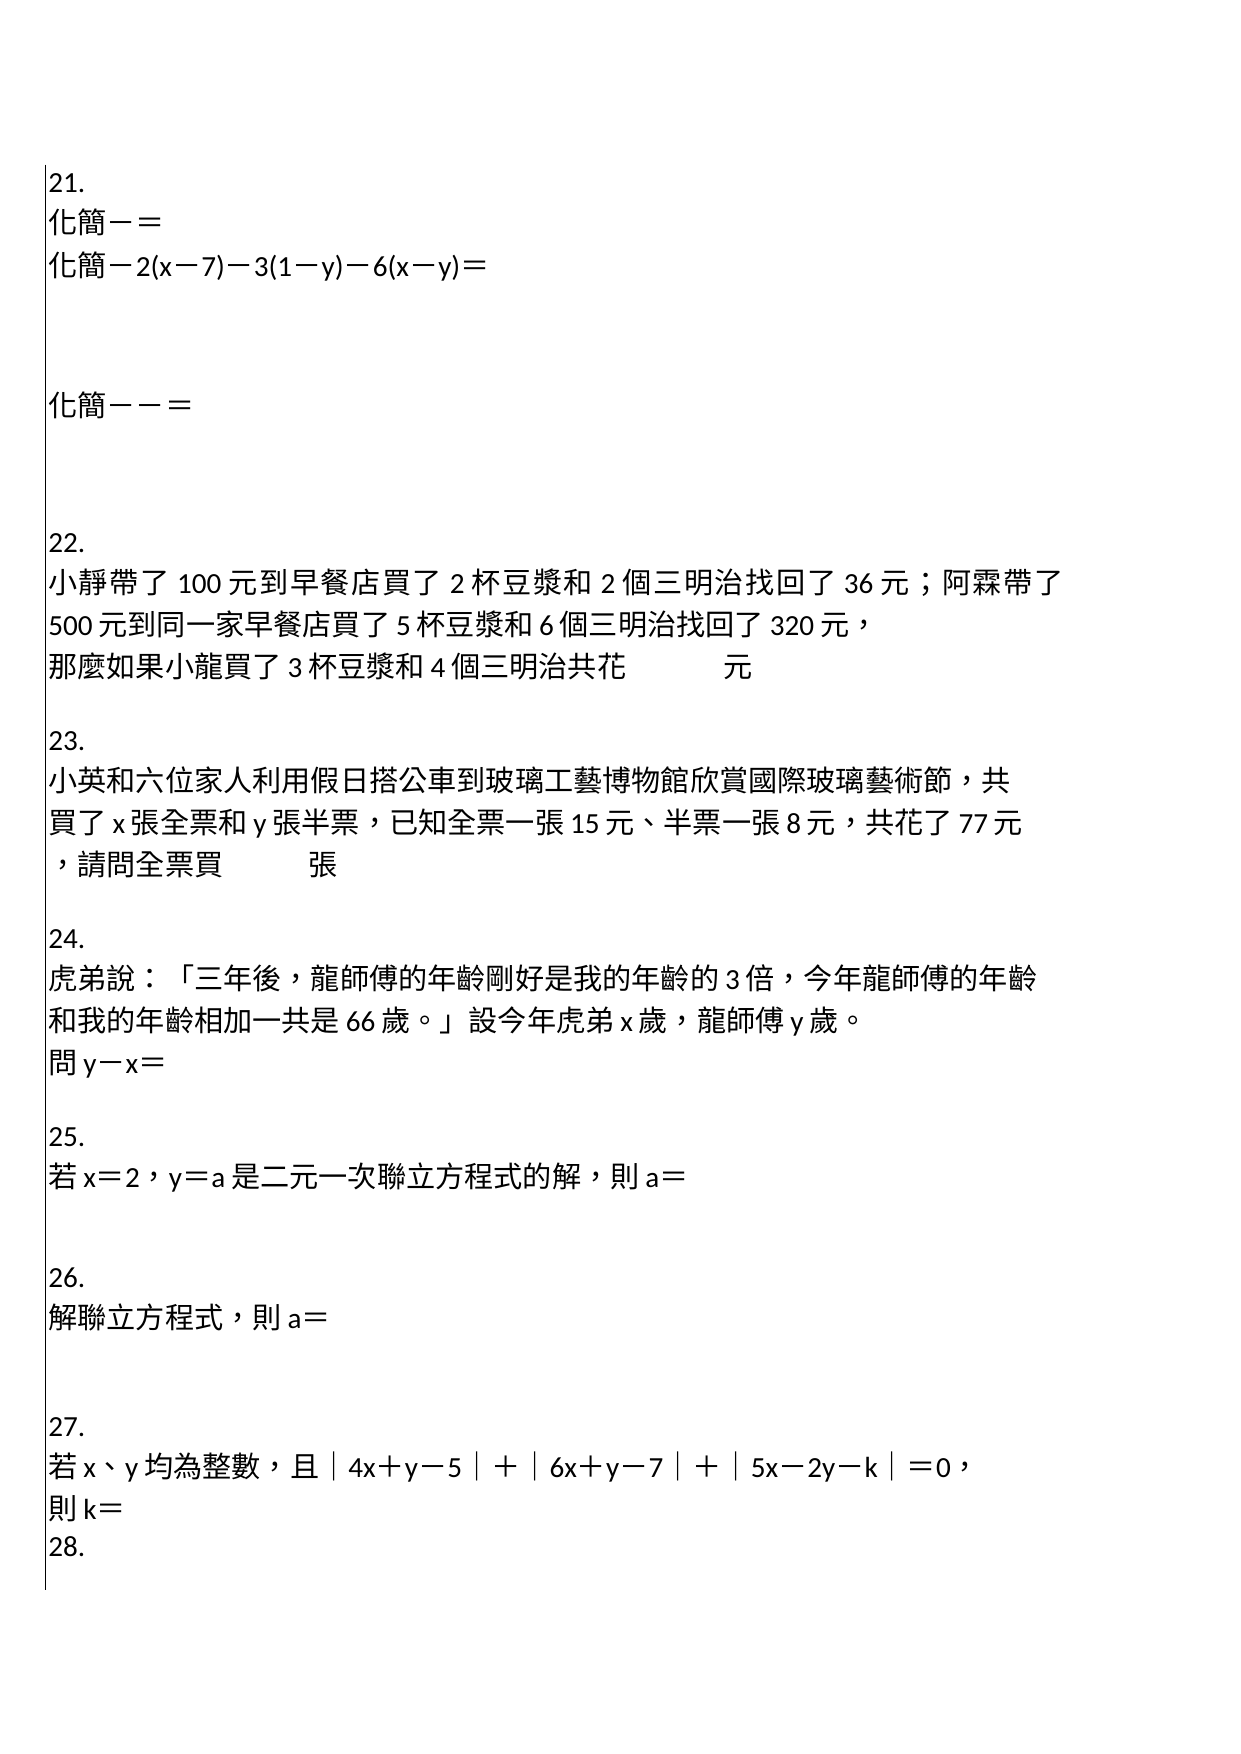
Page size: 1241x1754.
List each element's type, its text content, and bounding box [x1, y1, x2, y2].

table_cell 24. 虎弟說：「三年後，龍師傅的年齡剛好是我的年齡的3倍，今年龍師傅的年齡 和我的年齡相加一共是66歲。」設今年虎弟x歲，龍師傅y歲。 問y－x＝ [46, 884, 1066, 1082]
table_cell 化簡－－＝ [46, 383, 1066, 524]
table_cell 22. 小靜帶了100元到早餐店買了2杯豆漿和2個三明治找回了36元；阿霖帶了500元到同一家早餐店買了5杯豆漿和6個三明治找回了320元， 那麼如果小龍買了3杯豆漿和4個三明治共花 元 [46, 524, 1066, 686]
table_cell 27. 若x、y均為整數，且｜4x＋y－5｜＋｜6x＋y－7｜＋｜5x－2y－k｜＝0， 則k＝ [46, 1372, 1066, 1528]
table_cell 化簡－2(x－7)－3(1－y)－6(x－y)＝ [46, 243, 1066, 383]
table_cell 25. 若x＝2，y＝a是二元一次聯立方程式的解，則a＝ [46, 1083, 1066, 1223]
table_cell 21. 化簡－＝ [46, 165, 1066, 242]
table_cell 23. 小英和六位家人利用假日搭公車到玻璃工藝博物館欣賞國際玻璃藝術節，共 買了x張全票和y張半票，已知全票一張15元、半票一張8元，共花了77元 ，請問全票買 張 [46, 686, 1066, 884]
table_cell 26. 解聯立方程式，則a＝ [46, 1223, 1066, 1372]
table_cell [46, 1528, 1066, 1589]
